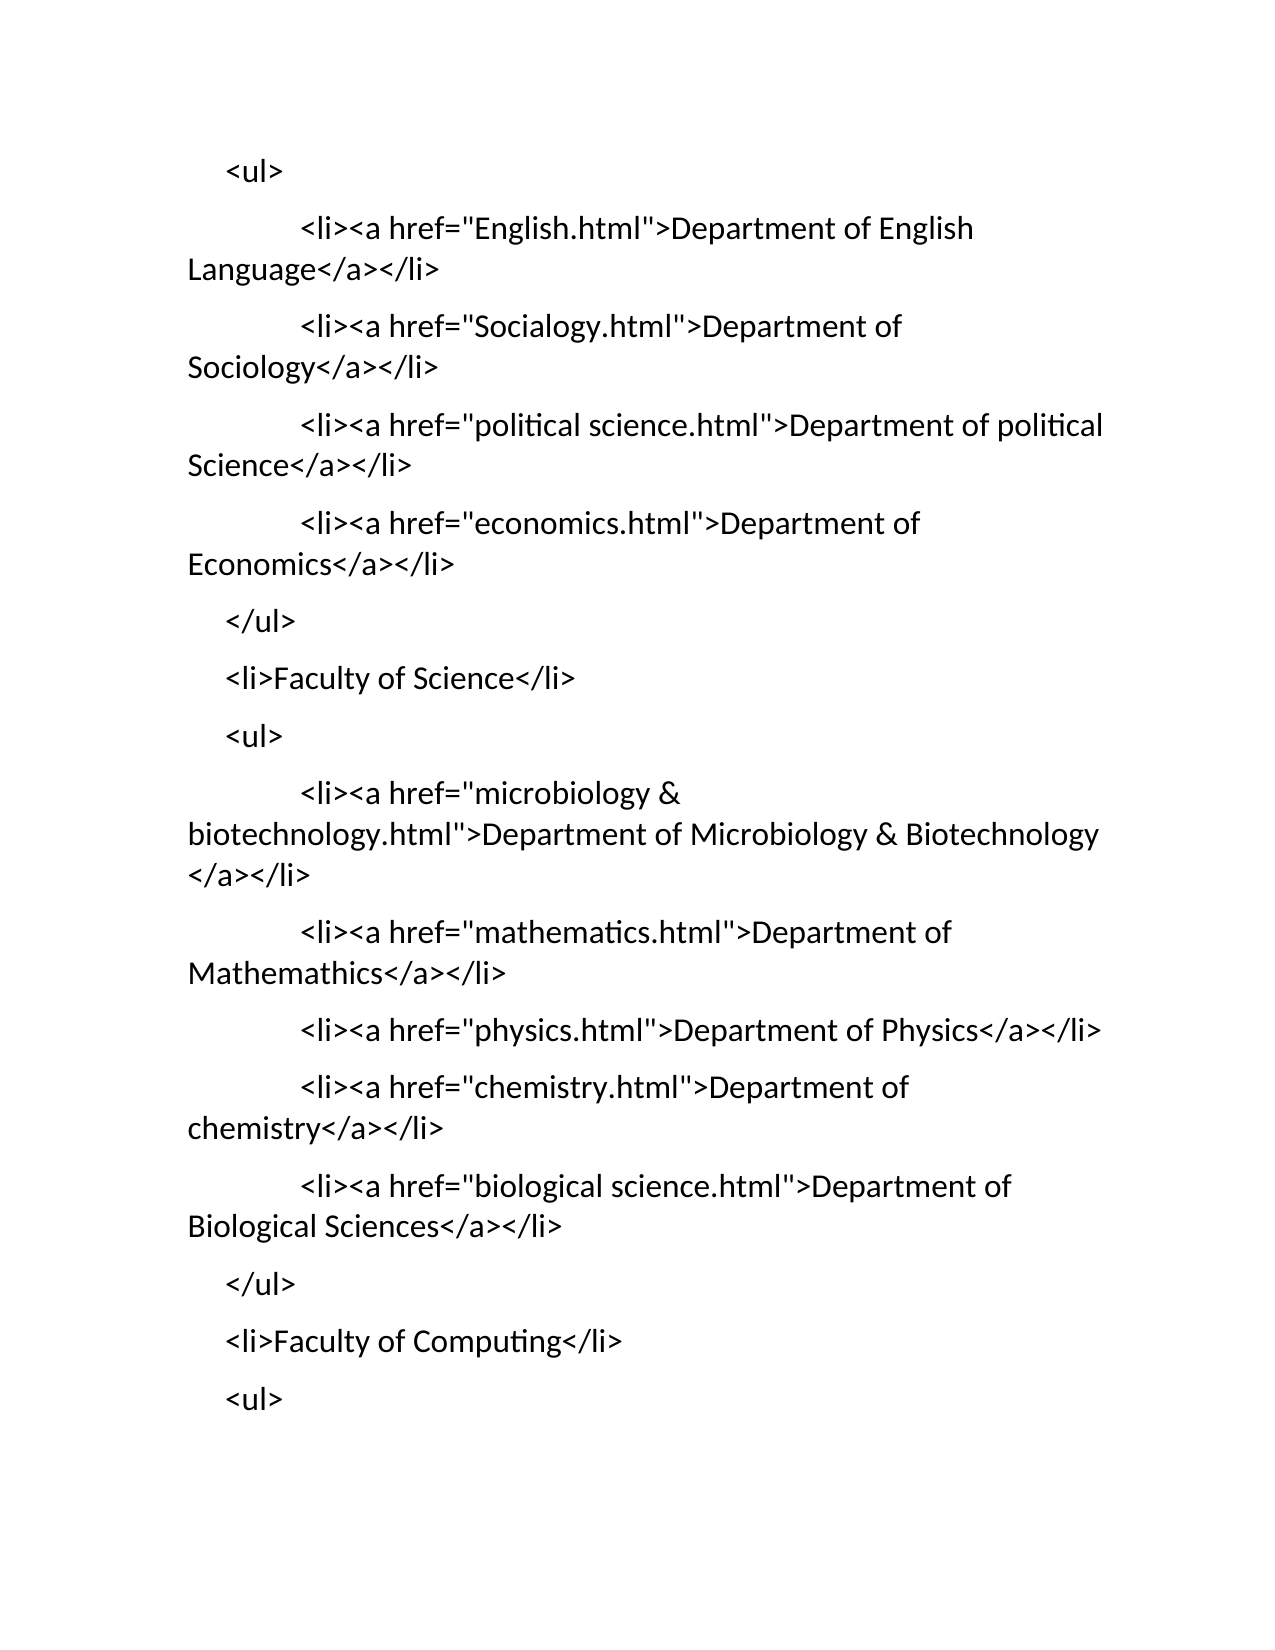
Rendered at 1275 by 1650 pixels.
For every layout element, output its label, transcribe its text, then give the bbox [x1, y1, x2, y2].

text <li><a href="chemistry.html">Department of chemistry</a></li> [187, 1066, 1125, 1148]
text <li><a href="economics.html">Department of Economics</a></li> [187, 502, 1125, 583]
text <li><a href="political science.html">Department of political Science</a></li> [187, 404, 1125, 485]
text <ul> [187, 1377, 1125, 1418]
text <li><a href="Socialogy.html">Department of Sociology</a></li> [187, 306, 1125, 387]
text <li>Faculty of Science</li> [187, 657, 1125, 698]
text <li><a href="biological science.html">Department of Biological Sciences</a></li> [187, 1164, 1125, 1246]
text <li><a href="mathematics.html">Department of Mathemathics</a></li> [187, 911, 1125, 992]
text <li>Faculty of Computing</li> [187, 1320, 1125, 1361]
text <ul> [187, 715, 1125, 755]
text <li><a href="English.html">Department of English Language</a></li> [187, 207, 1125, 289]
text <li><a href="physics.html">Department of Physics</a></li> [187, 1009, 1125, 1050]
text </ul> [187, 600, 1125, 641]
text <ul> [187, 150, 1125, 191]
text </ul> [187, 1263, 1125, 1303]
text <li><a href="microbiology & biotechnology.html">Department of Microbiology & Biotechnology </a></li> [187, 772, 1125, 894]
